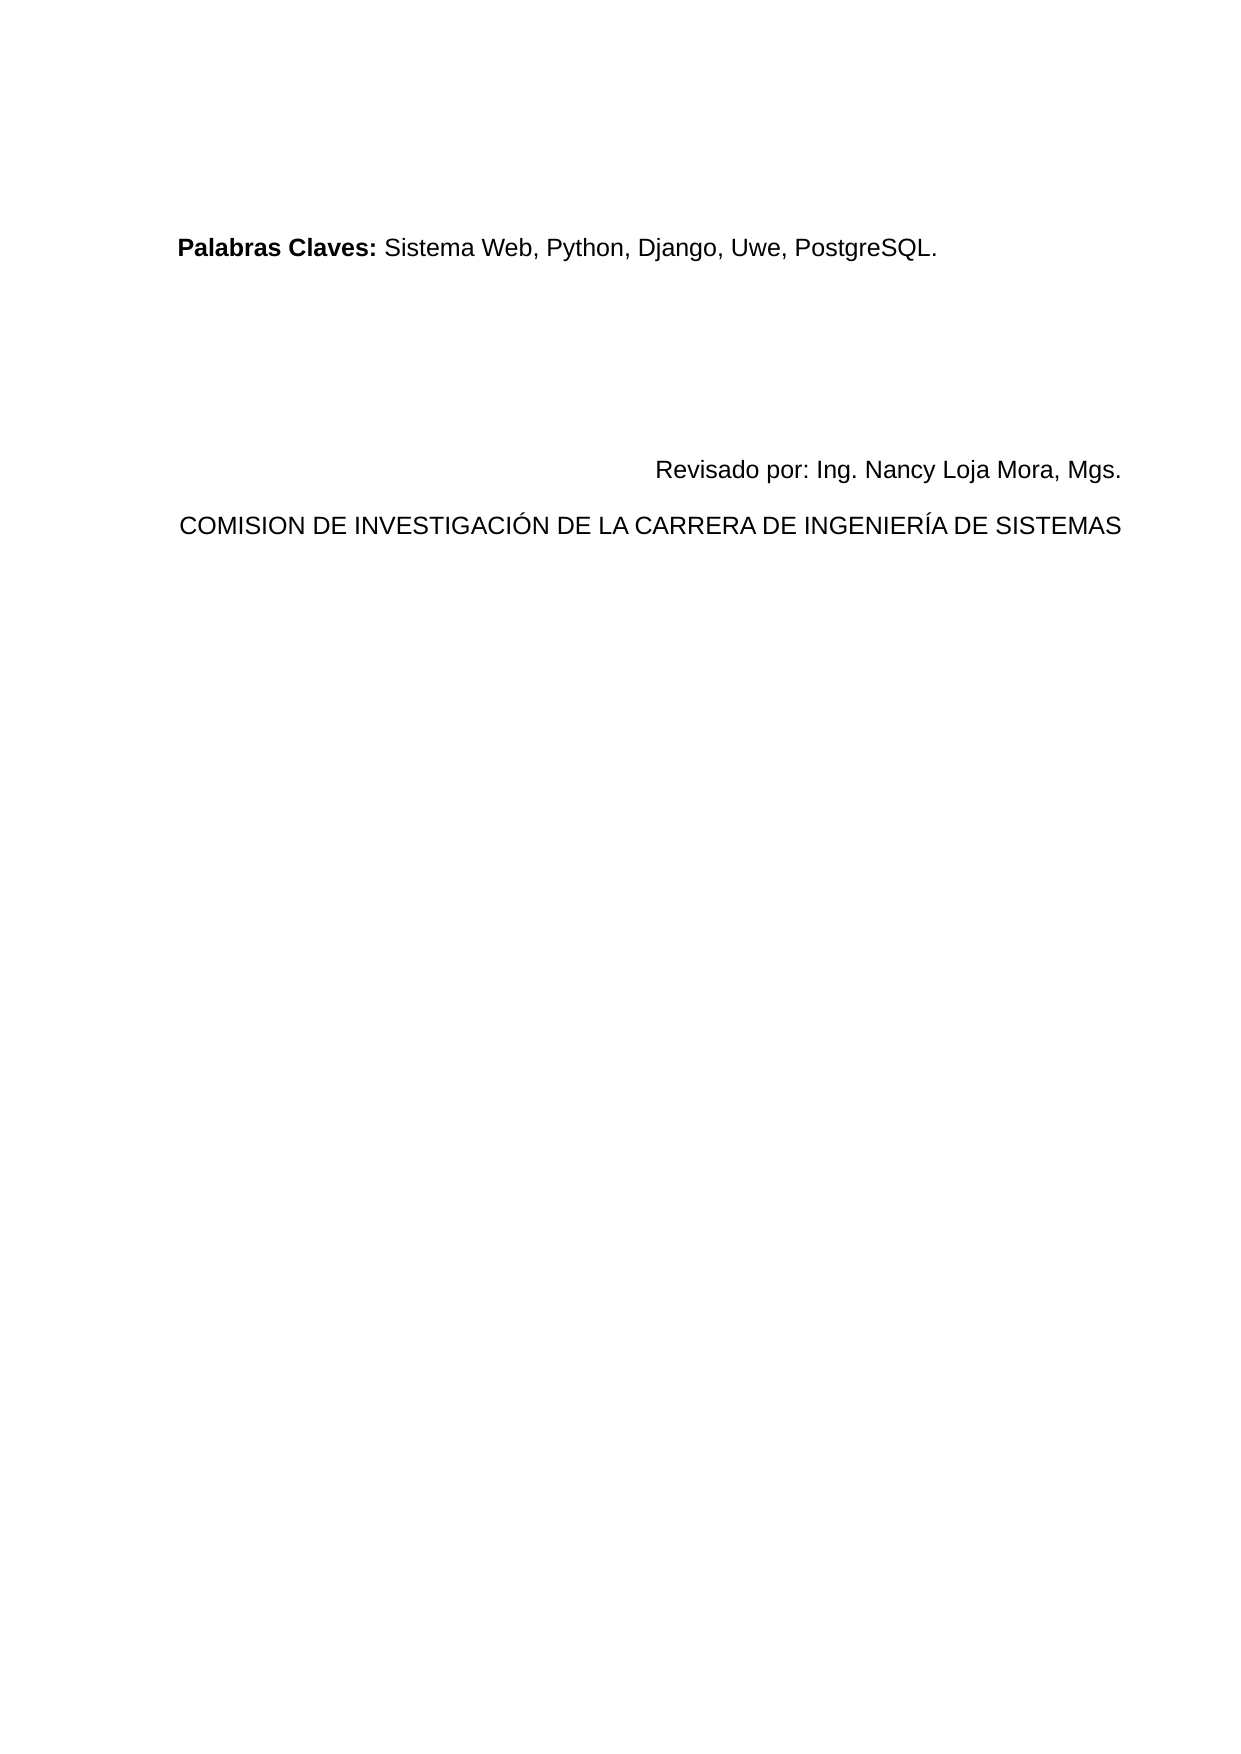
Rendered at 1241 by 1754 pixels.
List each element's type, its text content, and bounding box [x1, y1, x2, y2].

text Palabras Claves: Sistema Web, Python, Django, Uwe, PostgreSQL. [177, 233, 1122, 262]
text Revisado por: Ing. Nancy Loja Mora, Mgs. [177, 455, 1122, 484]
text COMISION DE INVESTIGACIÓN DE LA CARRERA DE INGENIERÍA DE SISTEMAS [177, 511, 1122, 540]
